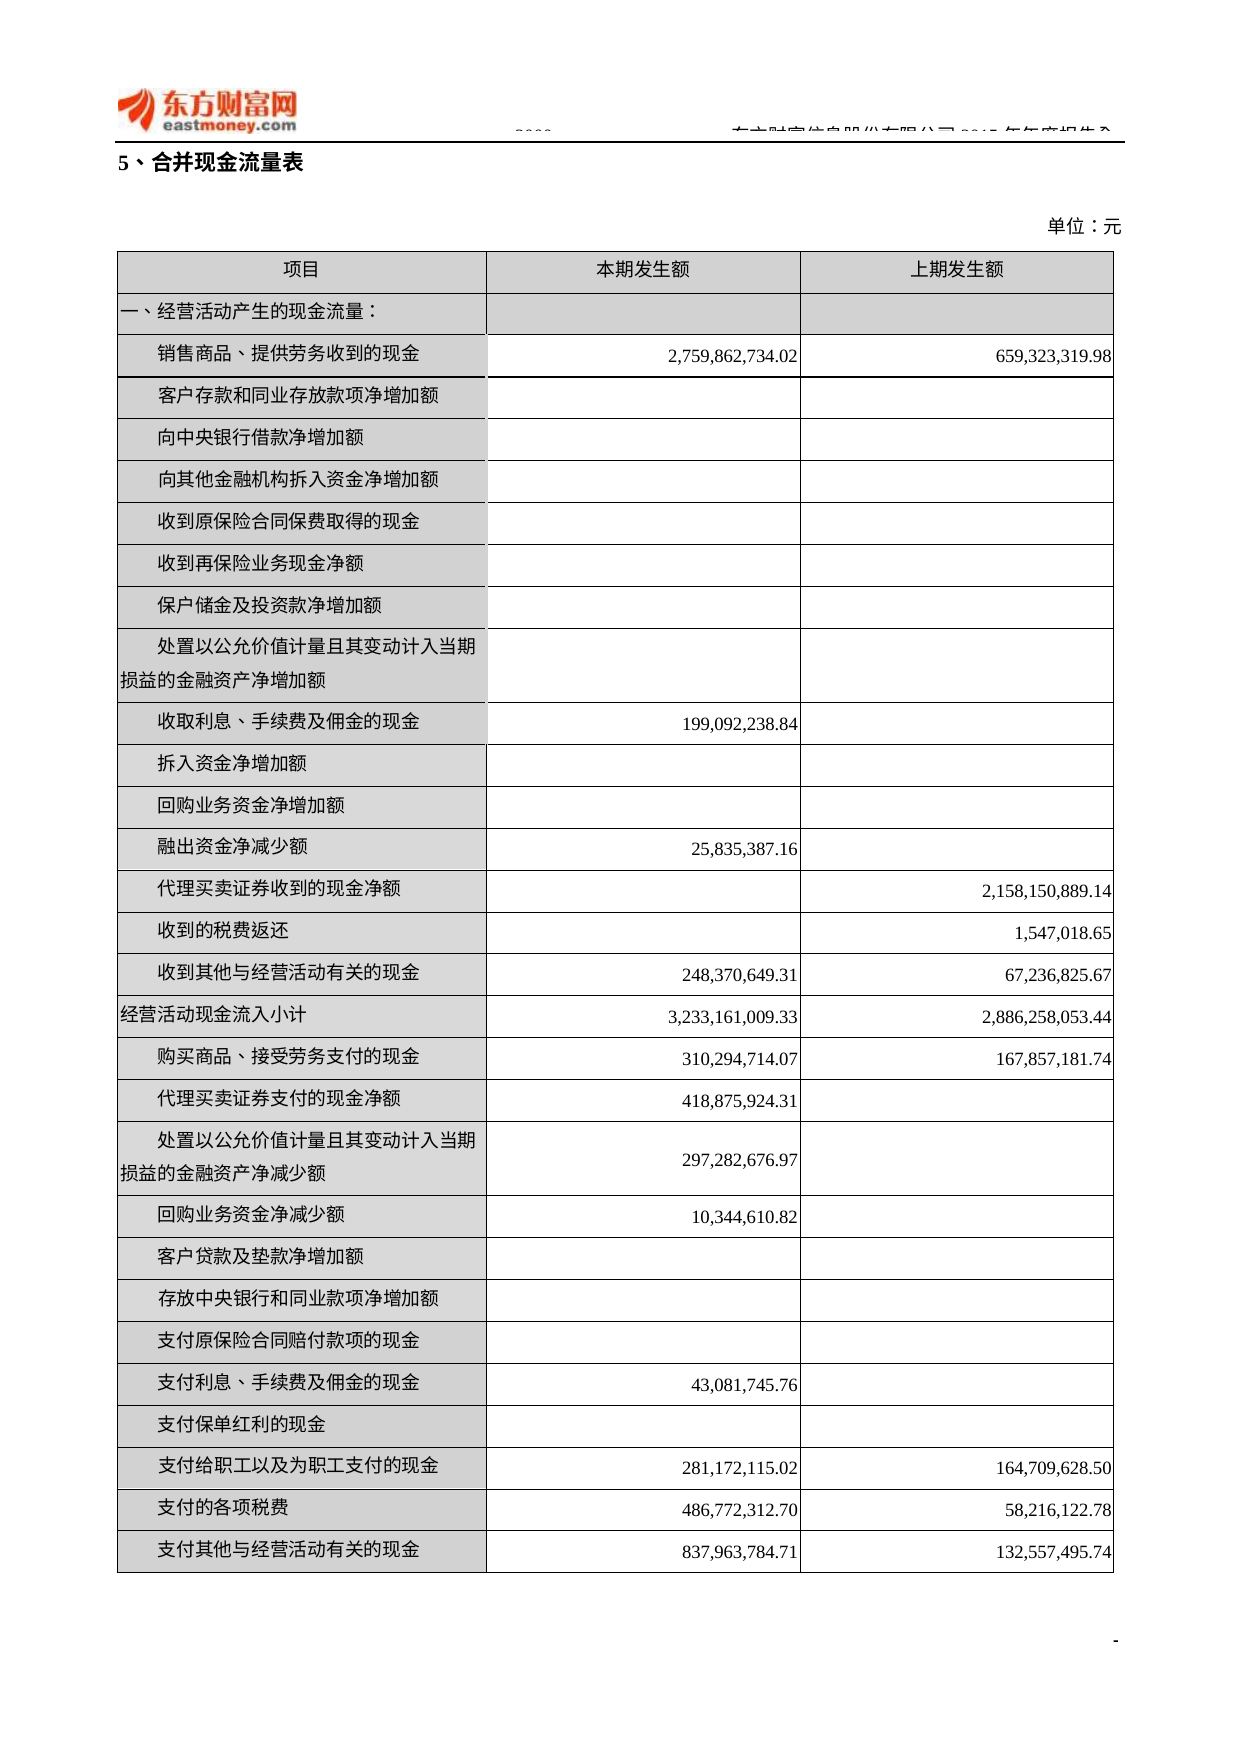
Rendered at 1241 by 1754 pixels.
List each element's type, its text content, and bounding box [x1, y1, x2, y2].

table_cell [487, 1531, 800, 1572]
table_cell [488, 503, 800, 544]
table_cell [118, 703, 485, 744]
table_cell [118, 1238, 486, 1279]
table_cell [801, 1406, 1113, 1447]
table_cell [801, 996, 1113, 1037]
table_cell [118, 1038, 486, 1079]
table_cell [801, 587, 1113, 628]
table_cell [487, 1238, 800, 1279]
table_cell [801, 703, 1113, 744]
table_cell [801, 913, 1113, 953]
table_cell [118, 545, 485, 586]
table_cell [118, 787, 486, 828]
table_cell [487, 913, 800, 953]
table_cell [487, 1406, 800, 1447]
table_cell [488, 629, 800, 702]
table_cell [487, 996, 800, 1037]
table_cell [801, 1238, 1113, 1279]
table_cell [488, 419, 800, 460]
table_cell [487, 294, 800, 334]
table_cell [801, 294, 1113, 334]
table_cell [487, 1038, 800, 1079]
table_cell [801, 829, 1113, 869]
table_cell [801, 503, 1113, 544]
picture [118, 88, 297, 134]
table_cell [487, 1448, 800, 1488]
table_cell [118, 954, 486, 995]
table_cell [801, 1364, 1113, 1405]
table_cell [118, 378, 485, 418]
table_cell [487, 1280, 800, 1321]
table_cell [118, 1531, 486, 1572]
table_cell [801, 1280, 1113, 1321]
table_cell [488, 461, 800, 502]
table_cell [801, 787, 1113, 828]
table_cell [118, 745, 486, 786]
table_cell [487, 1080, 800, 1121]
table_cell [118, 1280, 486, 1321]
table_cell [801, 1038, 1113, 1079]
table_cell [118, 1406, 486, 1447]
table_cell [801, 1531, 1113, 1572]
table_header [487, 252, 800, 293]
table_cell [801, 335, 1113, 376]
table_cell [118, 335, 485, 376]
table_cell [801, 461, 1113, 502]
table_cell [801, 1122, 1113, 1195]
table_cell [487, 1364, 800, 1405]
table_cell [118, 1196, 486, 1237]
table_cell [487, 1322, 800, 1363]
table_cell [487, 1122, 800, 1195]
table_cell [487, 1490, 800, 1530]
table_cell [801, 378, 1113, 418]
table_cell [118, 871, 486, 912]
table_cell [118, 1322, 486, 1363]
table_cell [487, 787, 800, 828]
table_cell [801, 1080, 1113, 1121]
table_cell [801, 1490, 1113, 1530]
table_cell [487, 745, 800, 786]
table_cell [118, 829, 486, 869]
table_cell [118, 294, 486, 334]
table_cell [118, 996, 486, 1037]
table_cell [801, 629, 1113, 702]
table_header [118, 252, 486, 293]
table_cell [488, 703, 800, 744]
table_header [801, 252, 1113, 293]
subtitle 5、合并现金流量表 [118, 147, 1138, 176]
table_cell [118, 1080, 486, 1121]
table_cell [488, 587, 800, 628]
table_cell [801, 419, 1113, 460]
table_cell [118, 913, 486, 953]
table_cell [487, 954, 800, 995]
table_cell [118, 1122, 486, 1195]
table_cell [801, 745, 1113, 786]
text 单位：元 [102, 213, 1122, 239]
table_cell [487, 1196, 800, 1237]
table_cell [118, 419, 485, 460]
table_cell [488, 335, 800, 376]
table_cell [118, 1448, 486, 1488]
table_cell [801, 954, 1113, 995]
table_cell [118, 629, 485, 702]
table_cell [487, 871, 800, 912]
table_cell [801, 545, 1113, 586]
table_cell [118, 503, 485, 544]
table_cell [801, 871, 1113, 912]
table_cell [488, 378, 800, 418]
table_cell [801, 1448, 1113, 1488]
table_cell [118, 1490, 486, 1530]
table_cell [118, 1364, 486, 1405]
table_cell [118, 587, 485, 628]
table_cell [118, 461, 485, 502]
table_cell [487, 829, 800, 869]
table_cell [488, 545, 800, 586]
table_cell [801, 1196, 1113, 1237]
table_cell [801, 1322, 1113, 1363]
